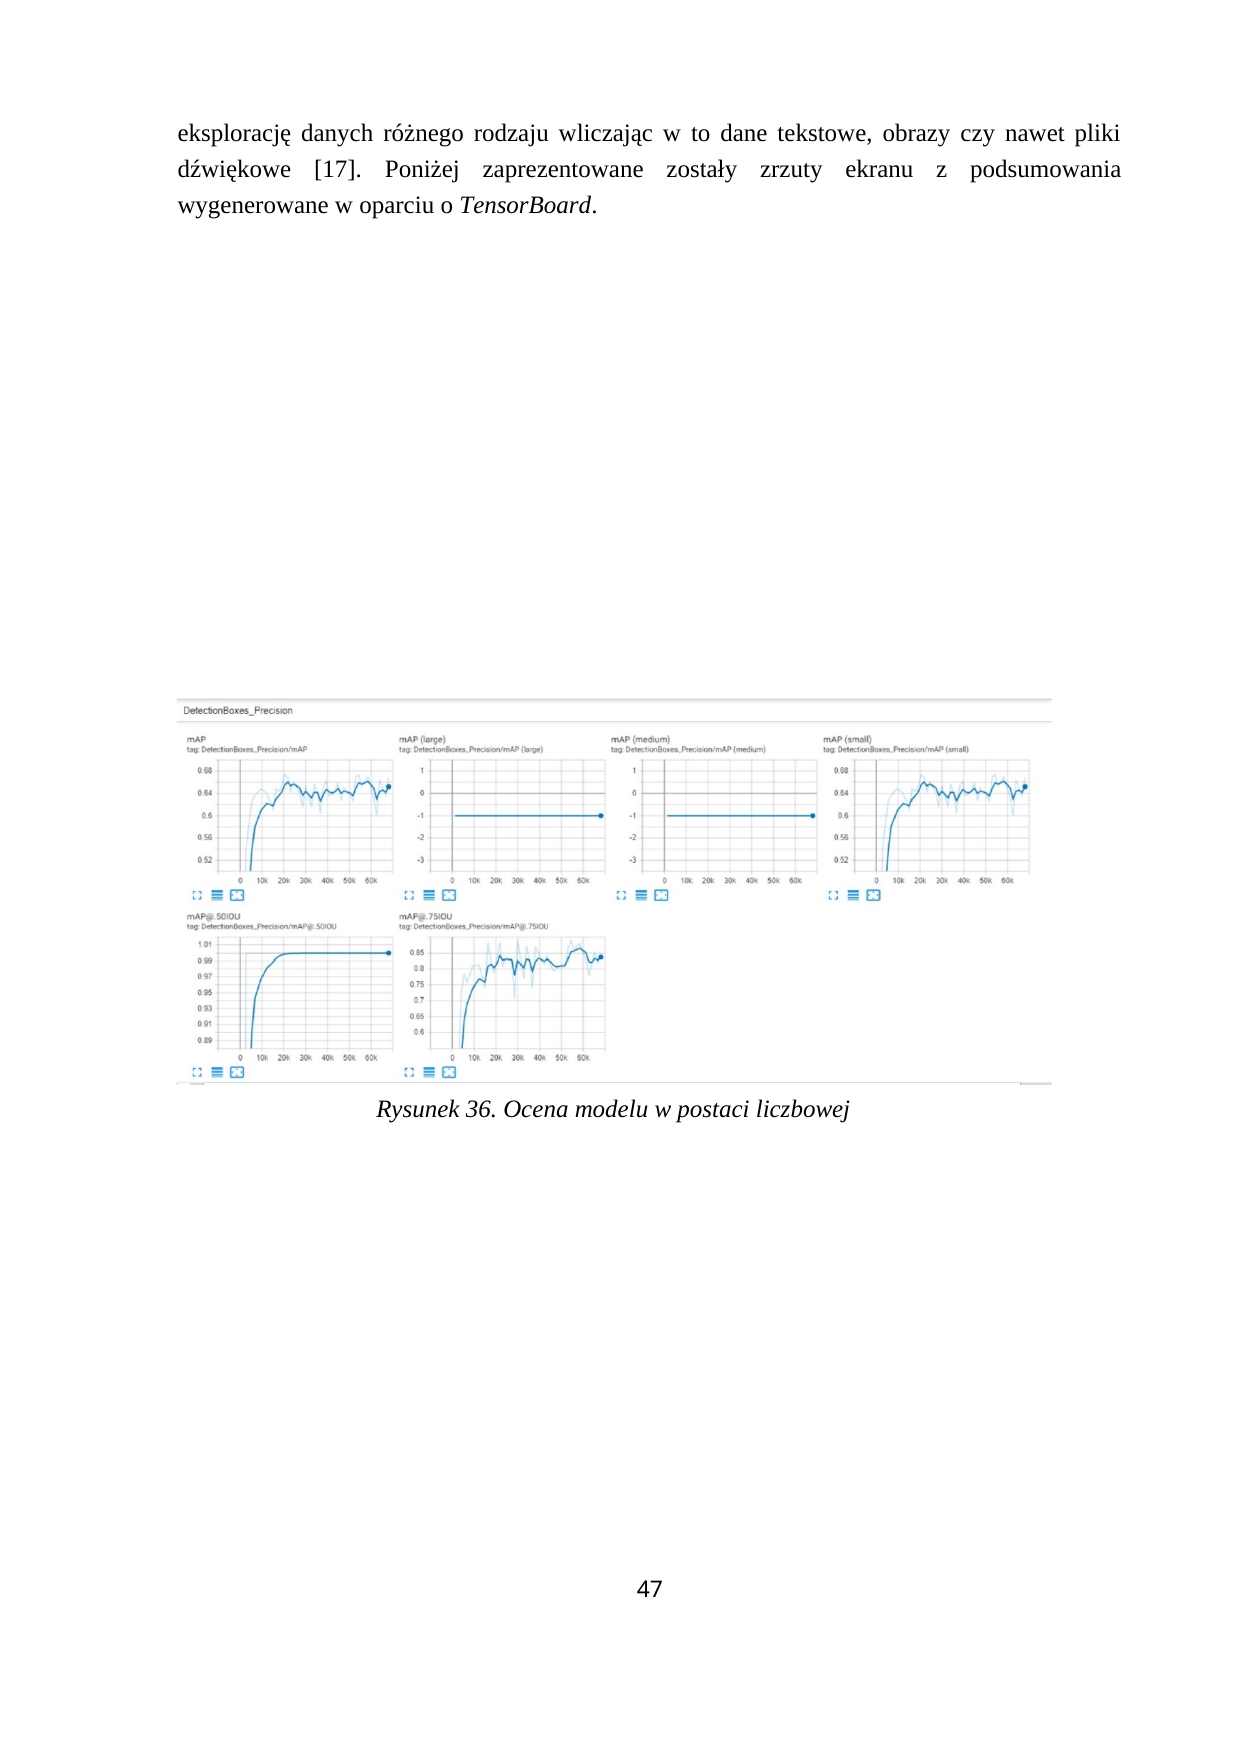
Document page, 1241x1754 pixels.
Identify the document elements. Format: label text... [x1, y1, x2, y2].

picture [176, 698, 1052, 1085]
